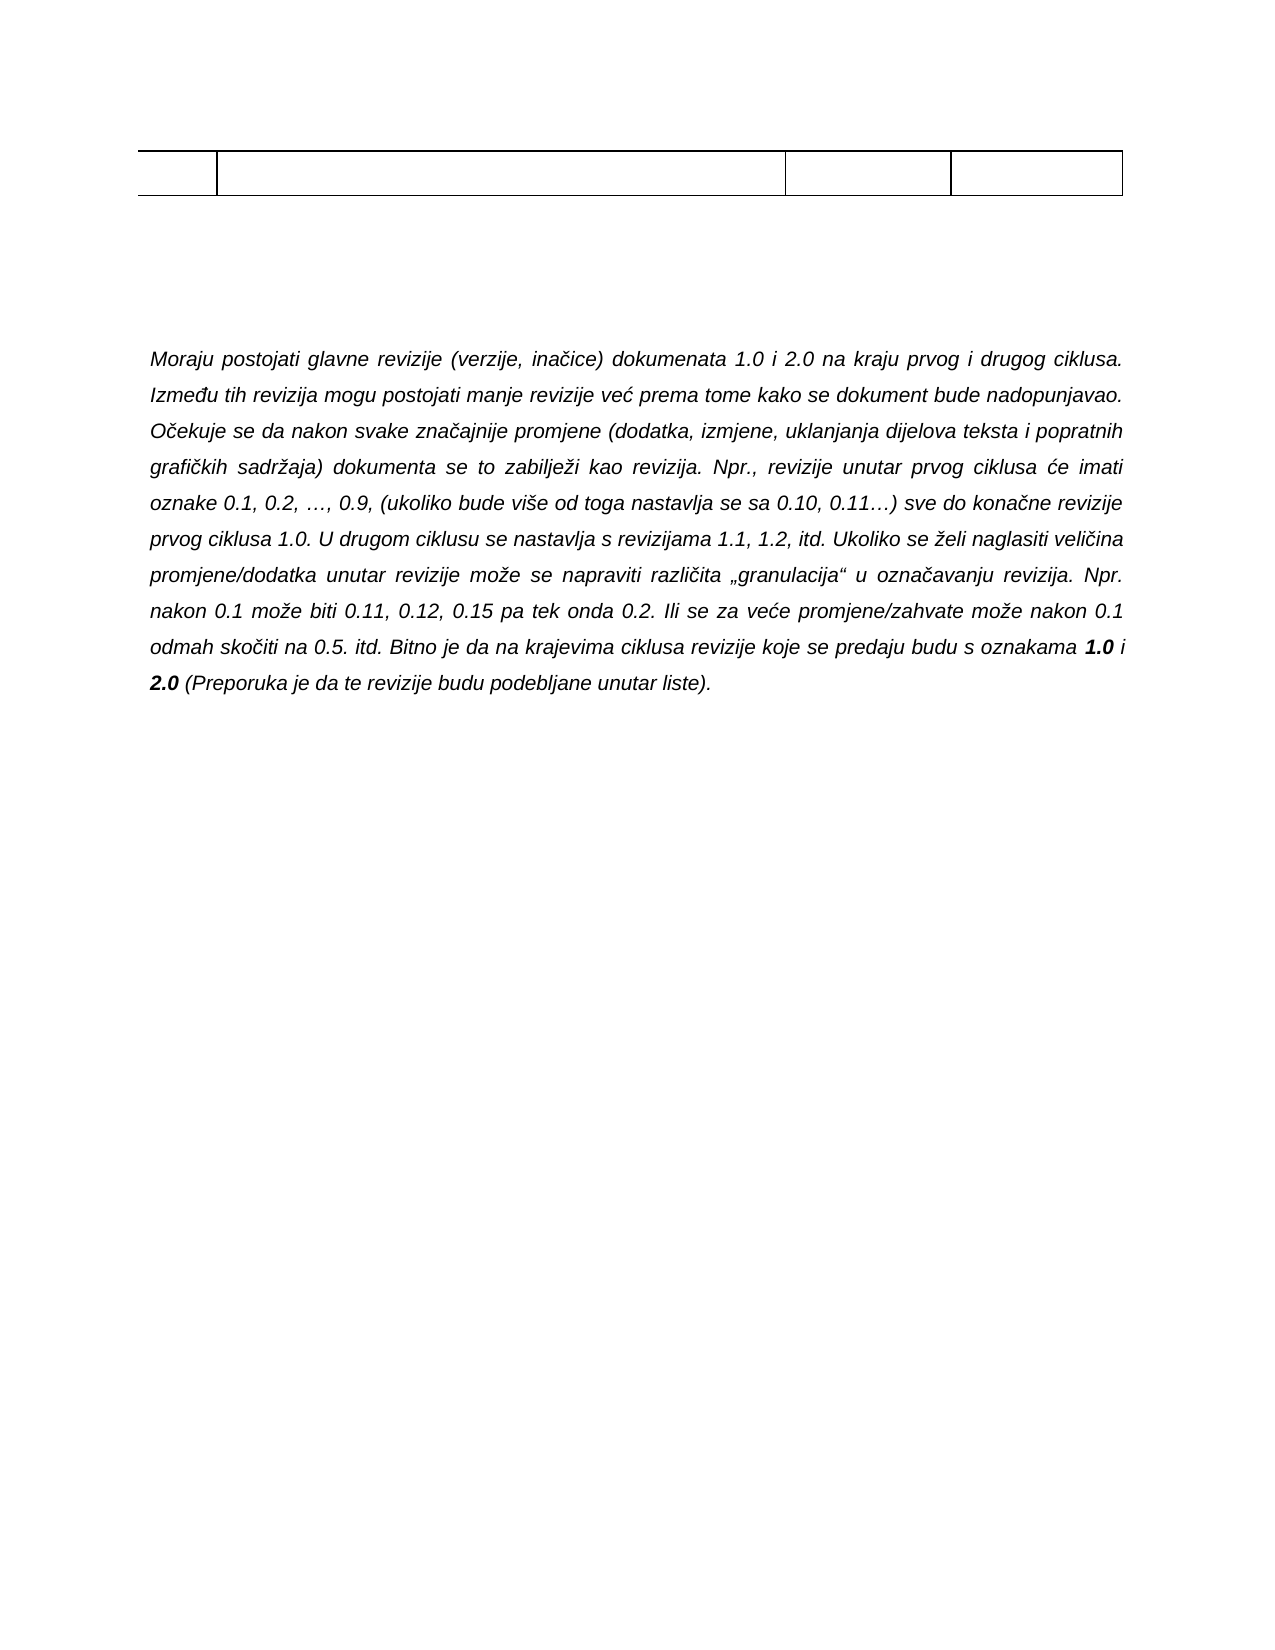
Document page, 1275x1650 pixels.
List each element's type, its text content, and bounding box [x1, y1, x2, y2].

table_cell [952, 152, 1122, 194]
table_cell [218, 152, 785, 194]
text Moraju postojati glavne revizije (verzije, inačice) dokumenata 1.0 i 2.0 na kraju prvog i drugog ciklusa. Između tih revizija mogu postojati manje revizije već prema tome kako se dokument bude nadopunjavao. Očekuje se da nakon svake značajnije promjene (dodatka, izmjene, uklanjanja dijelova teksta i popratnih grafičkih sadržaja) dokumenta se to zabilježi kao revizija. Npr., revizije unutar prvog ciklusa će imati oznake 0.1, 0.2, …, 0.9, (ukoliko bude više od toga nastavlja se sa 0.10, 0.11…) sve do konačne revizije prvog ciklusa 1.0. U drugom ciklusu se nastavlja s revizijama 1.1, 1.2, itd. Ukoliko se želi naglasiti veličina promjene/dodatka unutar revizije može se napraviti različita „granulacija“ u označavanju revizija. Npr. nakon 0.1 može biti 0.11, 0.12, 0.15 pa tek onda 0.2. Ili se za veće promjene/zahvate može nakon 0.1 odmah skočiti na 0.5. itd. Bitno je da na krajevima ciklusa revizije koje se predaju budu s oznakama 1.0 i 2.0 (Preporuka je da te revizije budu podebljane unutar liste). [150, 347, 1125, 694]
table_cell [138, 152, 216, 194]
table_cell [786, 152, 950, 194]
